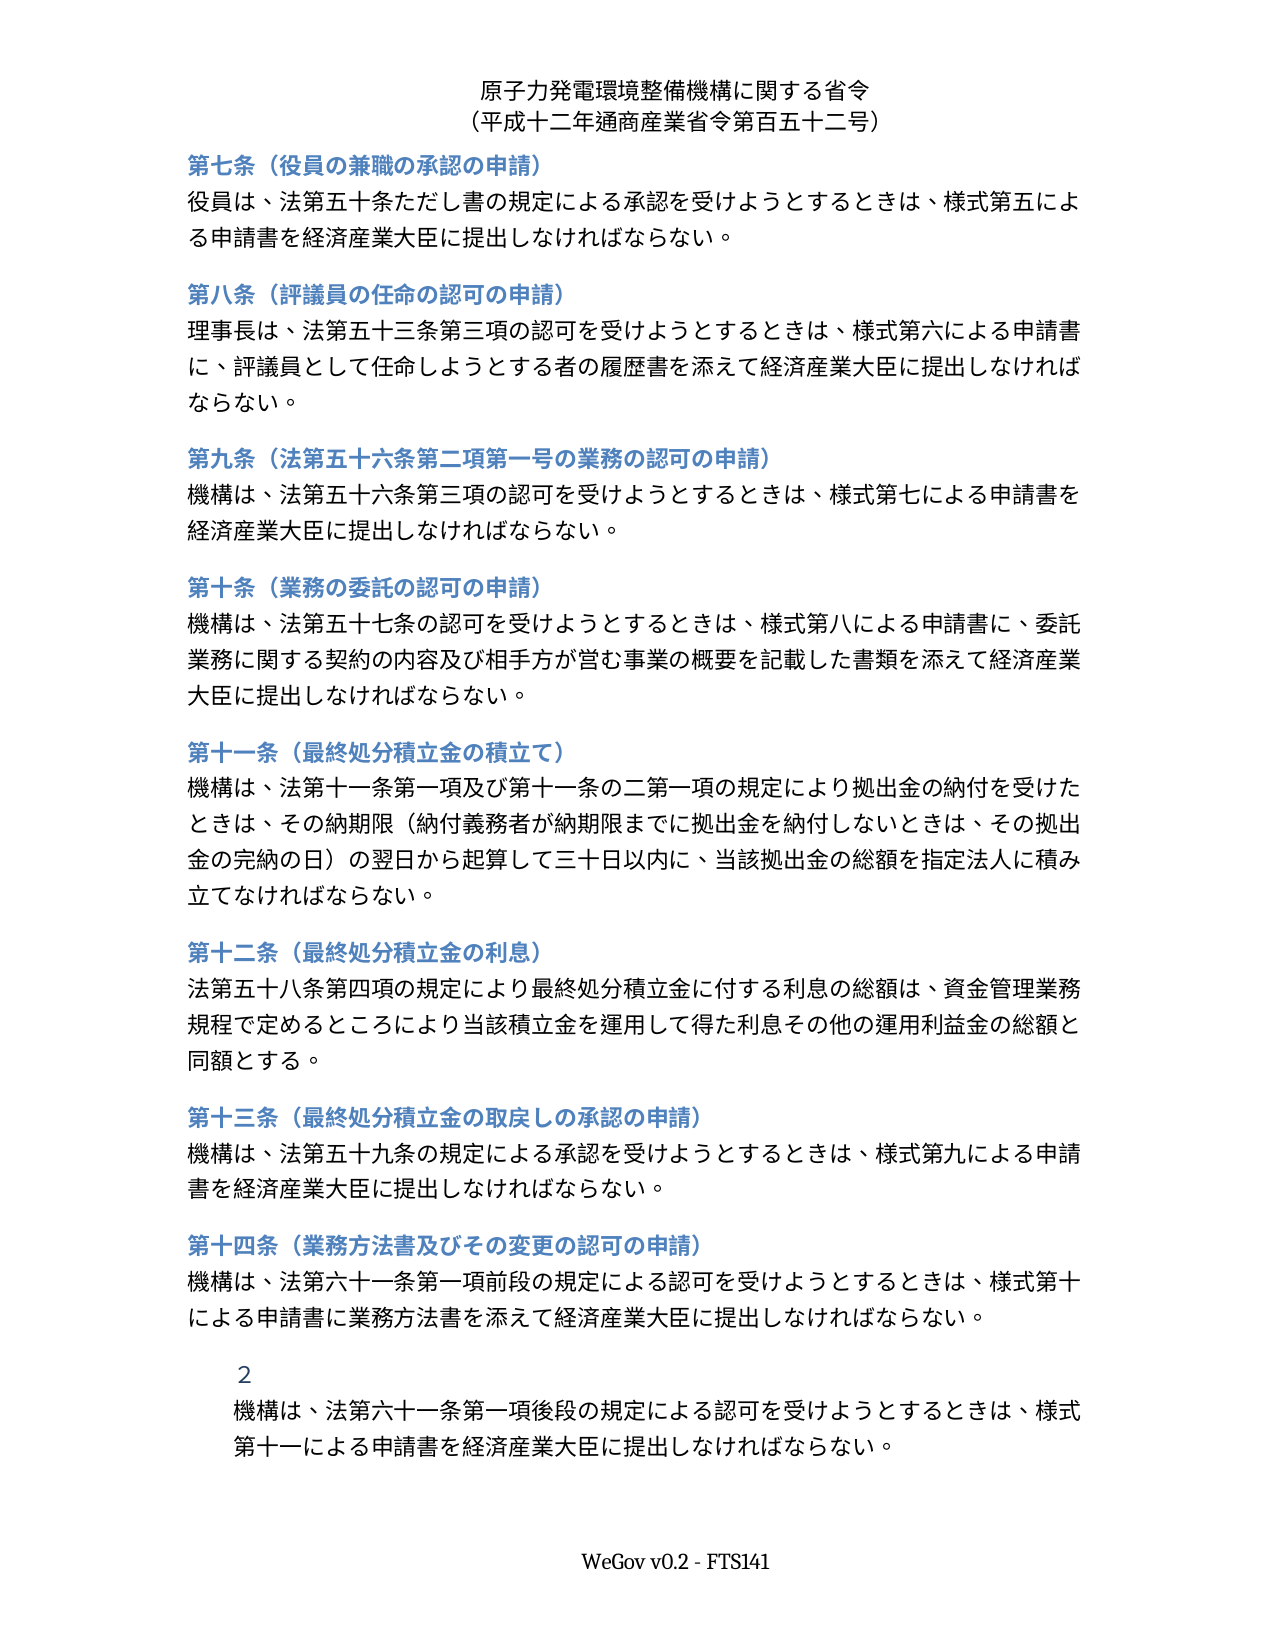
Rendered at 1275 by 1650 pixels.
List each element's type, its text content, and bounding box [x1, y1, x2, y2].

text 理事長は、法第五十三条第三項の認可を受けようとするときは、様式第六による申請書に、評議員として任命しようとする者の履歴書を添えて経済産業大臣に提出しなければならない。 [187, 314, 1087, 418]
text 法第五十八条第四項の規定により最終処分積立金に付する利息の総額は、資金管理業務規程で定めるところにより当該積立金を運用して得た利息その他の運用利益金の総額と同額とする。 [187, 973, 1087, 1076]
text 機構は、法第五十九条の規定による承認を受けようとするときは、様式第九による申請書を経済産業大臣に提出しなければならない。 [187, 1137, 1087, 1205]
subtitle 第十条（業務の委託の認可の申請） [187, 572, 1087, 603]
text 機構は、法第六十一条第一項後段の規定による認可を受けようとするときは、様式第十一による申請書を経済産業大臣に提出しなければならない。 [233, 1395, 1087, 1462]
subtitle 第九条（法第五十六条第二項第一号の業務の認可の申請） [187, 443, 1087, 474]
subtitle 第十一条（最終処分積立金の積立て） [187, 736, 1087, 768]
text 役員は、法第五十条ただし書の規定による承認を受けようとするときは、様式第五による申請書を経済産業大臣に提出しなければならない。 [187, 186, 1087, 253]
subtitle 第八条（評議員の任命の認可の申請） [187, 279, 1087, 310]
subtitle 第七条（役員の兼職の承認の申請） [187, 150, 1087, 181]
subtitle 第十四条（業務方法書及びその変更の認可の申請） [187, 1230, 1087, 1261]
subtitle 第十二条（最終処分積立金の利息） [187, 937, 1087, 968]
subtitle 第十三条（最終処分積立金の取戻しの承認の申請） [187, 1102, 1087, 1133]
text 機構は、法第五十七条の認可を受けようとするときは、様式第八による申請書に、委託業務に関する契約の内容及び相手方が営む事業の概要を記載した書類を添えて経済産業大臣に提出しなければならない。 [187, 608, 1087, 711]
text 機構は、法第六十一条第一項前段の規定による認可を受けようとするときは、様式第十による申請書に業務方法書を添えて経済産業大臣に提出しなければならない。 [187, 1266, 1087, 1333]
subtitle ２ [233, 1359, 1087, 1390]
text 機構は、法第十一条第一項及び第十一条の二第一項の規定により拠出金の納付を受けたときは、その納期限（納付義務者が納期限までに拠出金を納付しないときは、その拠出金の完納の日）の翌日から起算して三十日以内に、当該拠出金の総額を指定法人に積み立てなければならない。 [187, 772, 1087, 911]
text 機構は、法第五十六条第三項の認可を受けようとするときは、様式第七による申請書を経済産業大臣に提出しなければならない。 [187, 479, 1087, 546]
